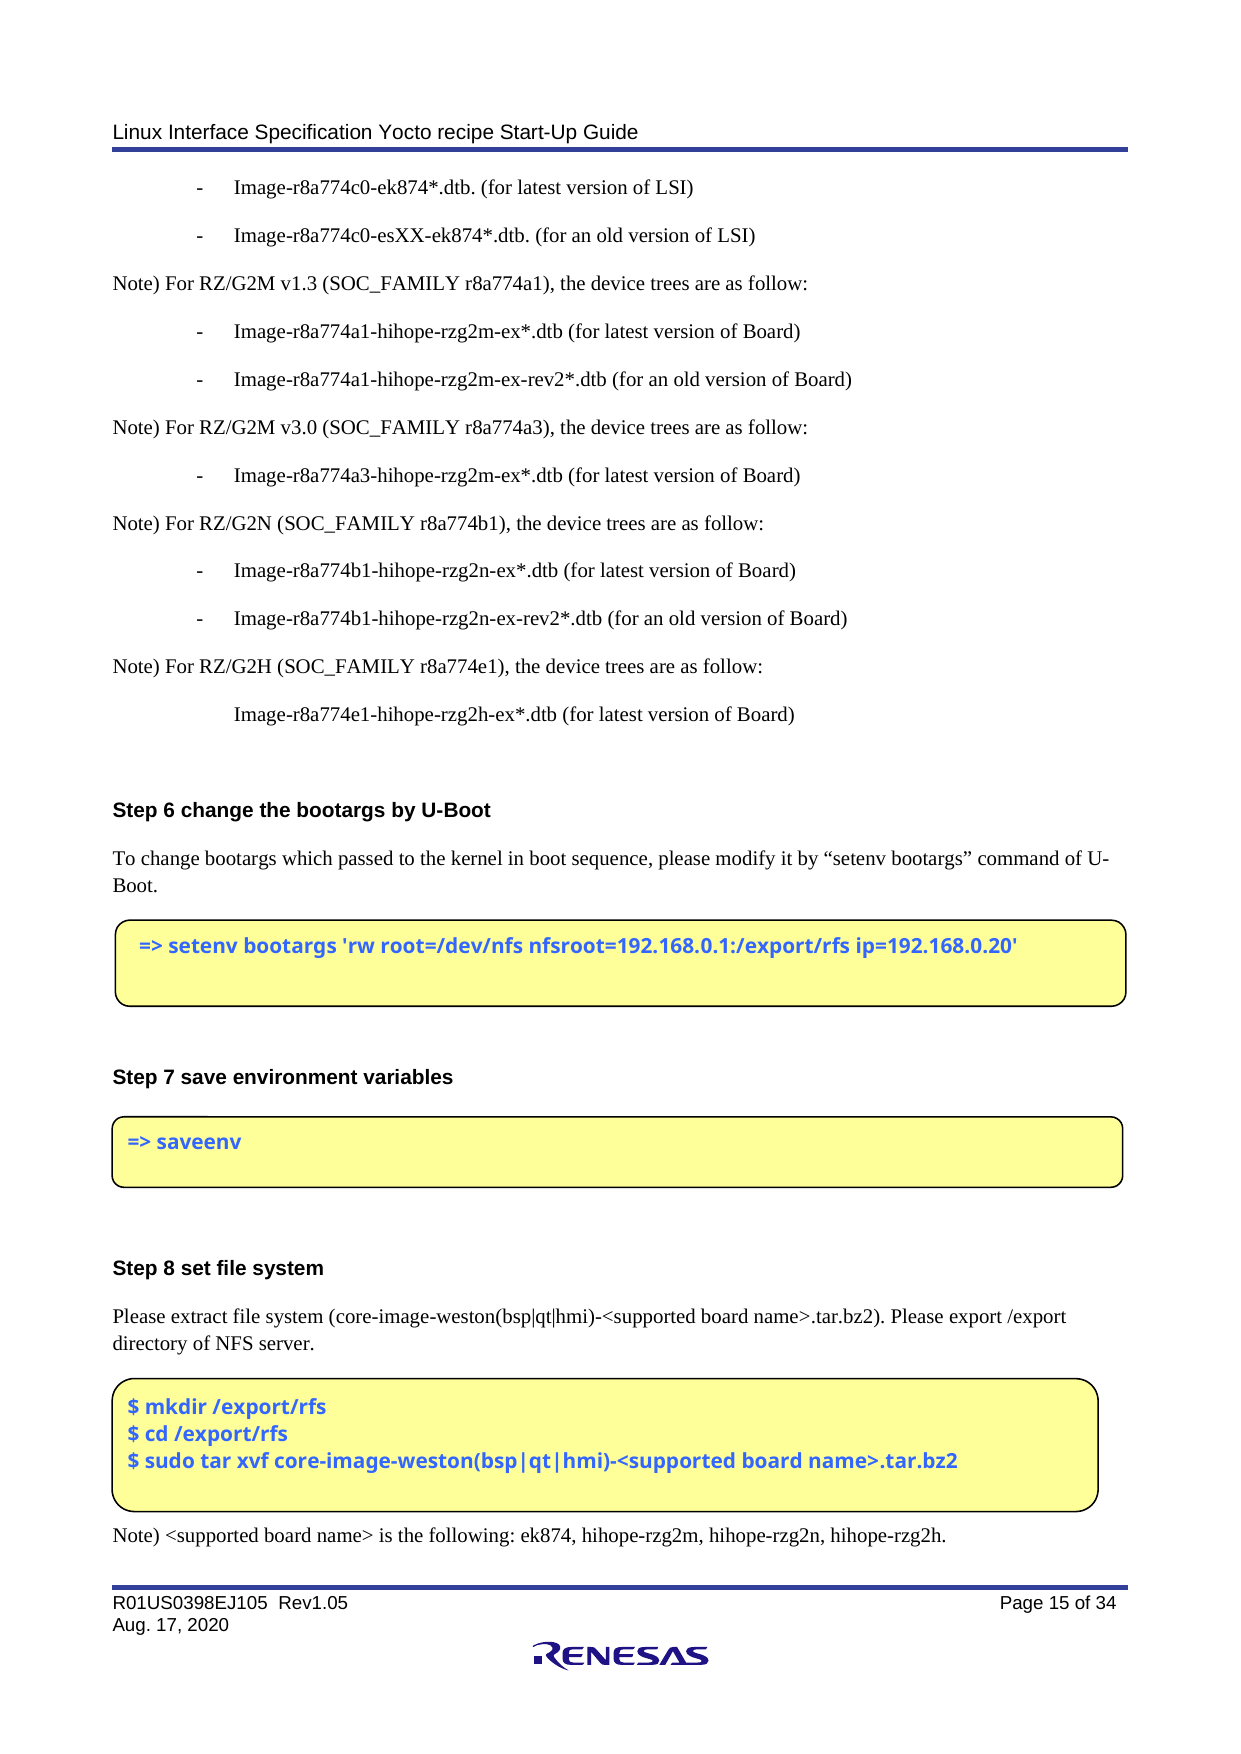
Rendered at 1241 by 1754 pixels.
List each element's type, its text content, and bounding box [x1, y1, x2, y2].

text Note) For RZ/G2M v1.3 (SOC_FAMILY r8a774a1), the device trees are as follow: [112, 269, 1128, 296]
text Please extract file system (core-image-weston(bsp|qt|hmi)-<supported board name>.tar.bz2). Please export /export directory of NFS server. [112, 1302, 1128, 1356]
list Image-r8a774a1-hihope-rzg2m-ex*.dtb (for latest version of Board) [196, 317, 1128, 344]
list Image-r8a774c0-ek874*.dtb. (for latest version of LSI) [196, 173, 1128, 200]
text Note) For RZ/G2N (SOC_FAMILY r8a774b1), the device trees are as follow: [112, 508, 1128, 535]
list Image-r8a774c0-esXX-ek874*.dtb. (for an old version of LSI) [196, 221, 1128, 248]
list Image-r8a774a1-hihope-rzg2m-ex-rev2*.dtb (for an old version of Board) [196, 364, 1128, 392]
text Note) For RZ/G2H (SOC_FAMILY r8a774e1), the device trees are as follow: [112, 652, 1128, 679]
text To change bootargs which passed to the kernel in boot sequence, please modify it by “setenv bootargs” command of U-Boot. [112, 844, 1128, 898]
text Step 8 set file system [112, 1254, 1128, 1281]
text Step 6 change the bootargs by U-Boot [112, 796, 1128, 823]
list Image-r8a774e1-hihope-rzg2h-ex.dtb (for latest version of Board) [234, 700, 1128, 727]
text Note) For RZ/G2M v3.0 (SOC_FAMILY r8a774a3), the device trees are as follow: [112, 412, 1128, 439]
text Note) <supported board name> is the following: ek874, hihope-rzg2m, hihope-rzg2n, hihope-rzg2h. [112, 1521, 1128, 1548]
list Image-r8a774b1-hihope-rzg2n-ex*.dtb (for latest version of Board) [196, 556, 1128, 583]
text Step 7 save environment variables [112, 1062, 1128, 1089]
list Image-r8a774a3-hihope-rzg2m-ex*.dtb (for latest version of Board) [196, 460, 1128, 487]
list Image-r8a774b1-hihope-rzg2n-ex-rev2*.dtb (for an old version of Board) [196, 604, 1128, 631]
